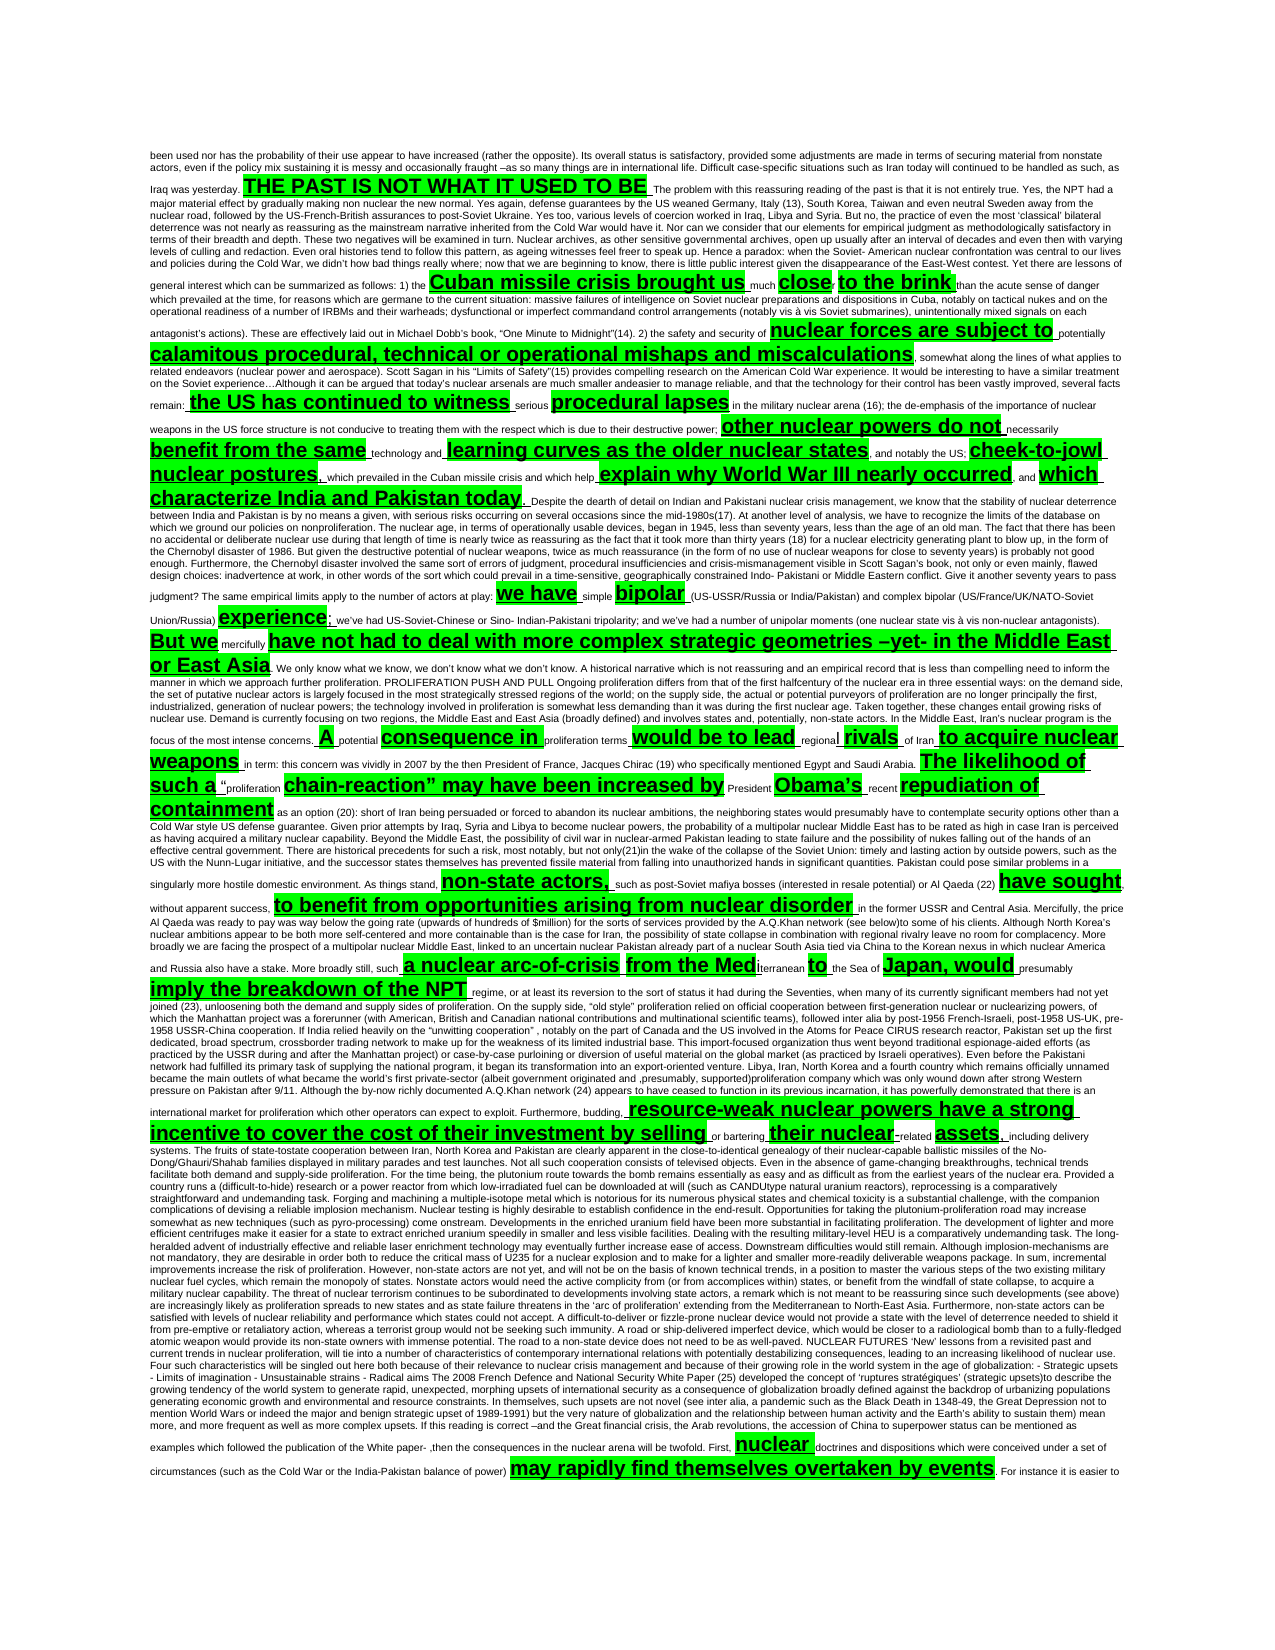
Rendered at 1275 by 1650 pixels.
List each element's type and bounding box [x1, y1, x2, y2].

text [150, 150, 1125, 1480]
